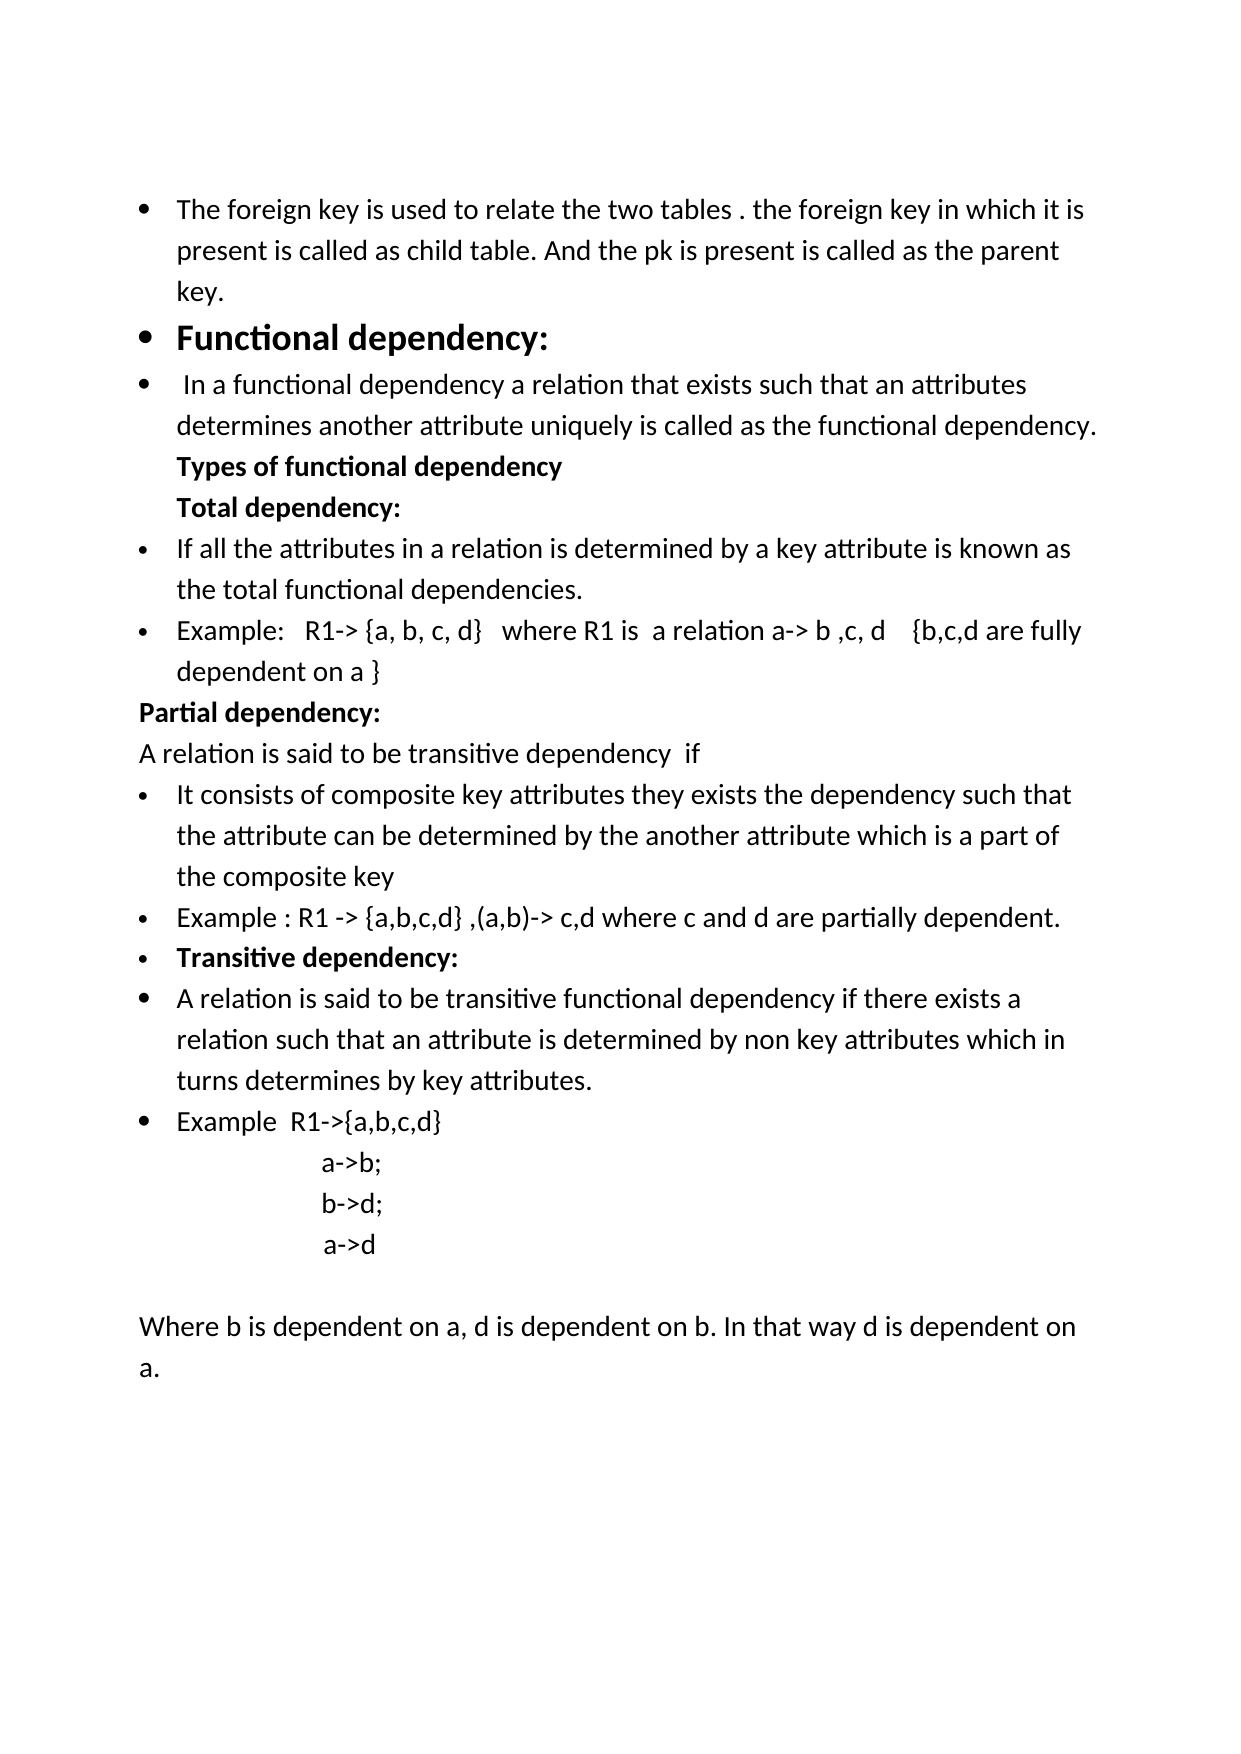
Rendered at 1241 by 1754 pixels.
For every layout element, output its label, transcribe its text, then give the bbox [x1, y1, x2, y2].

list Functional dependency: [139, 314, 1101, 359]
list a->d [139, 1226, 1101, 1262]
list Total dependency: [176, 489, 1101, 525]
list In a functional dependency a relation that exists such that an attributes determines another attribute uniquely is called as the functional dependency. [139, 366, 1101, 443]
list Where b is dependent on a, d is dependent on b. In that way d is dependent on a. [139, 1308, 1101, 1384]
list It consists of composite key attributes they exists the dependency such that the attribute can be determined by the another attribute which is a part of the composite key [139, 776, 1101, 893]
list Partial dependency: [139, 694, 1101, 729]
list Transitive dependency: [139, 939, 1101, 975]
list a->b; [176, 1144, 1101, 1180]
list Example : R1 -> {a,b,c,d} ,(a,b)-> c,d where c and d are partially dependent. [139, 899, 1101, 934]
list b->d; [176, 1185, 1101, 1221]
list If all the attributes in a relation is determined by a key attribute is known as the total functional dependencies. [139, 530, 1101, 607]
list Example: R1-> {a, b, c, d} where R1 is a relation a-> b ,c, d {b,c,d are fully dependent on a } [139, 612, 1101, 689]
list The foreign key is used to relate the two tables . the foreign key in which it is present is called as child table. And the pk is present is called as the parent key. [139, 191, 1101, 308]
list A relation is said to be transitive functional dependency if there exists a relation such that an attribute is determined by non key attributes which in turns determines by key attributes. [139, 981, 1101, 1098]
list Example R1->{a,b,c,d} [139, 1103, 1101, 1139]
list Types of functional dependency [176, 448, 1101, 484]
list A relation is said to be transitive dependency if [139, 735, 1101, 771]
